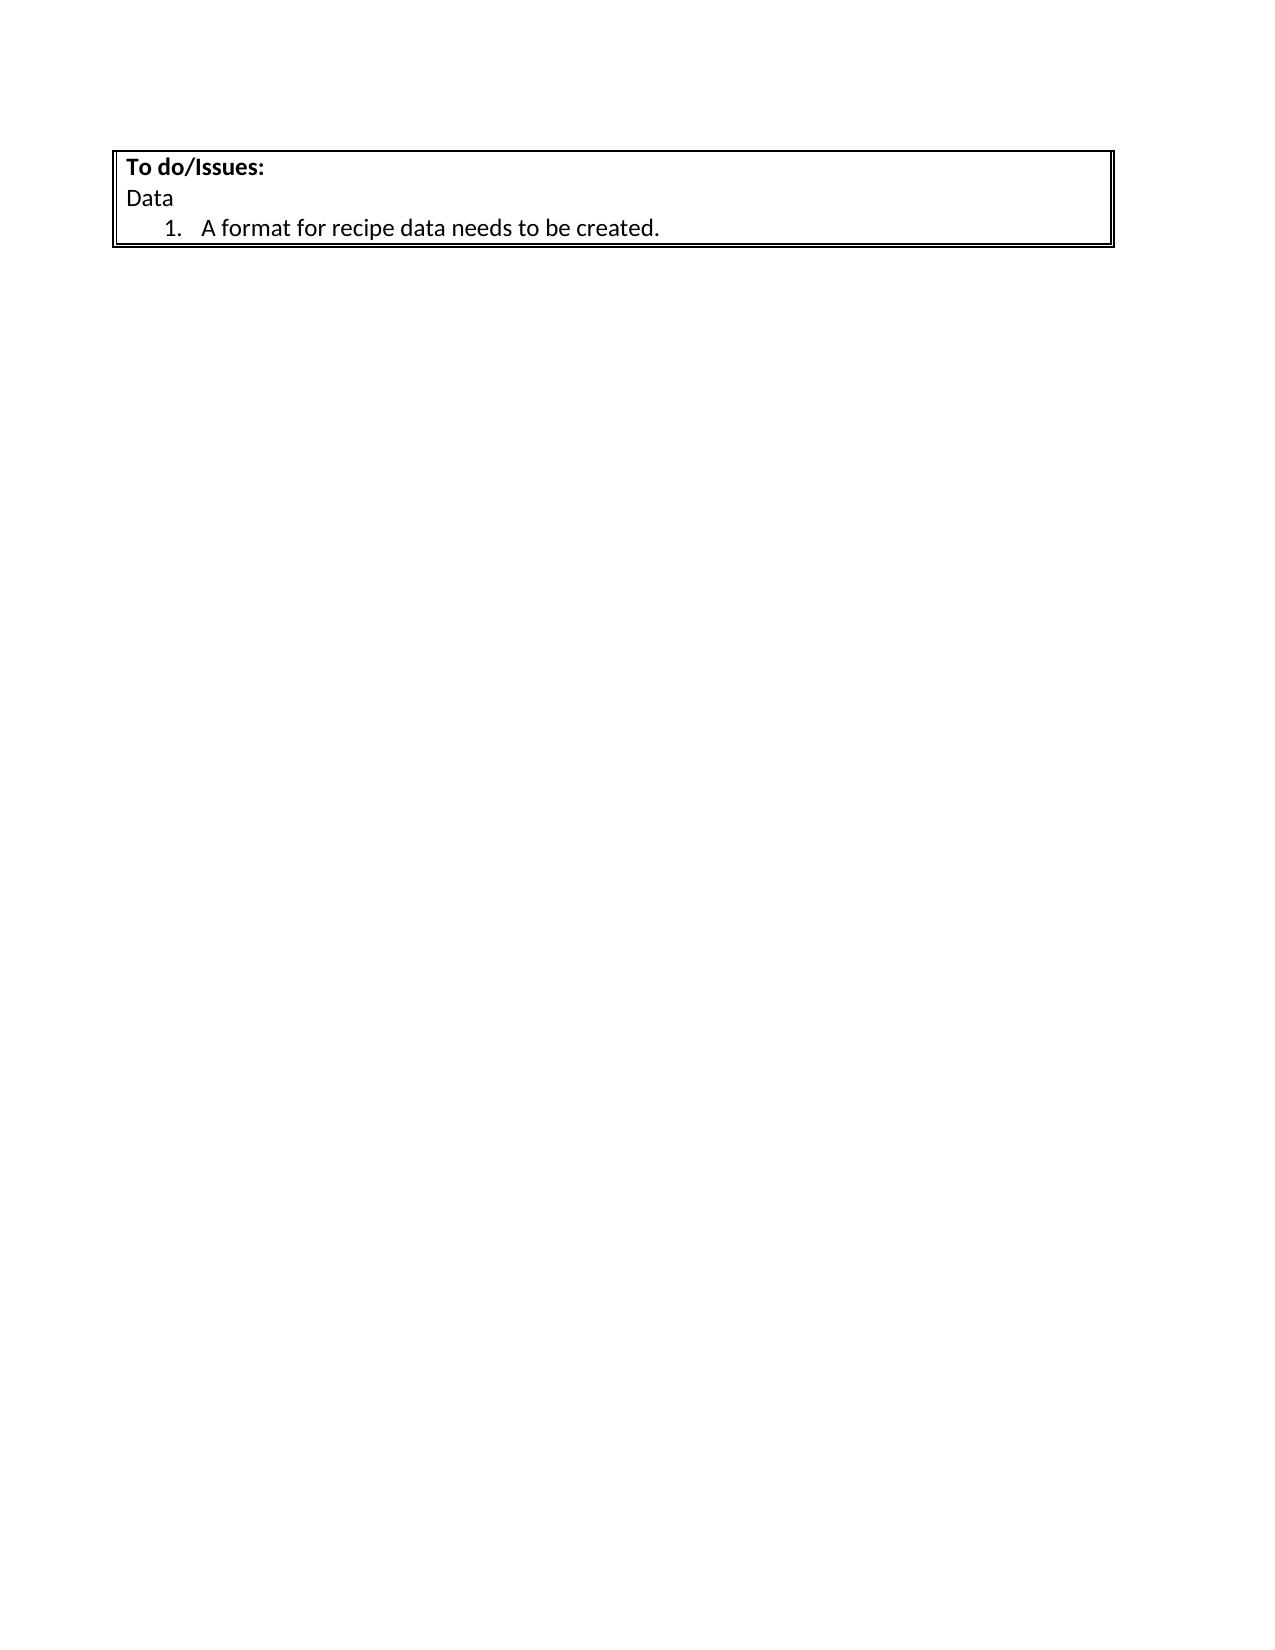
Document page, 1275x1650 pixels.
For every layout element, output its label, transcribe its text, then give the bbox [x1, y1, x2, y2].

table_cell To do/Issues: Data A format for recipe data needs to be created. [117, 152, 1110, 243]
